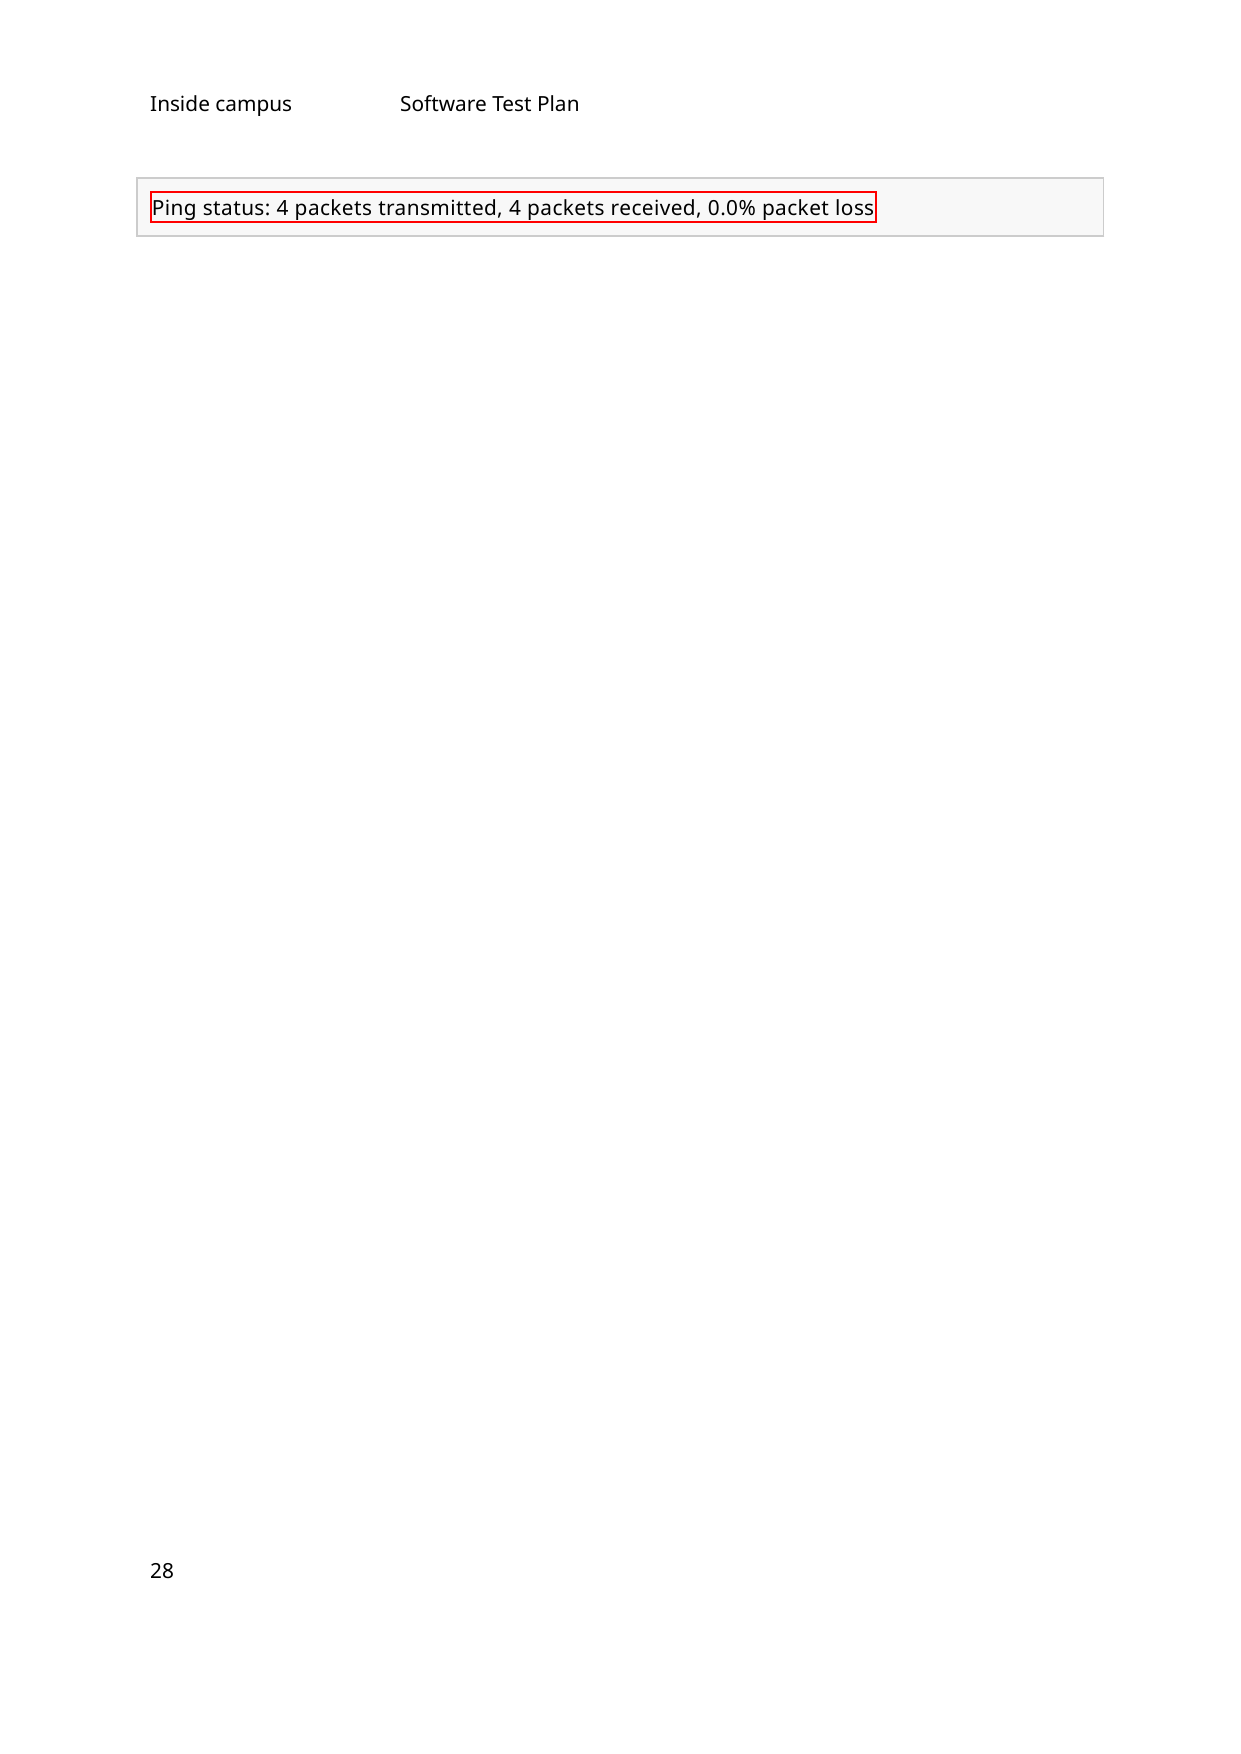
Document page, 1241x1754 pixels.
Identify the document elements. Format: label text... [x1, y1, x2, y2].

text Ping status: 4 packets transmitted, 4 packets received, 0.0% packet loss [138, 179, 1103, 235]
